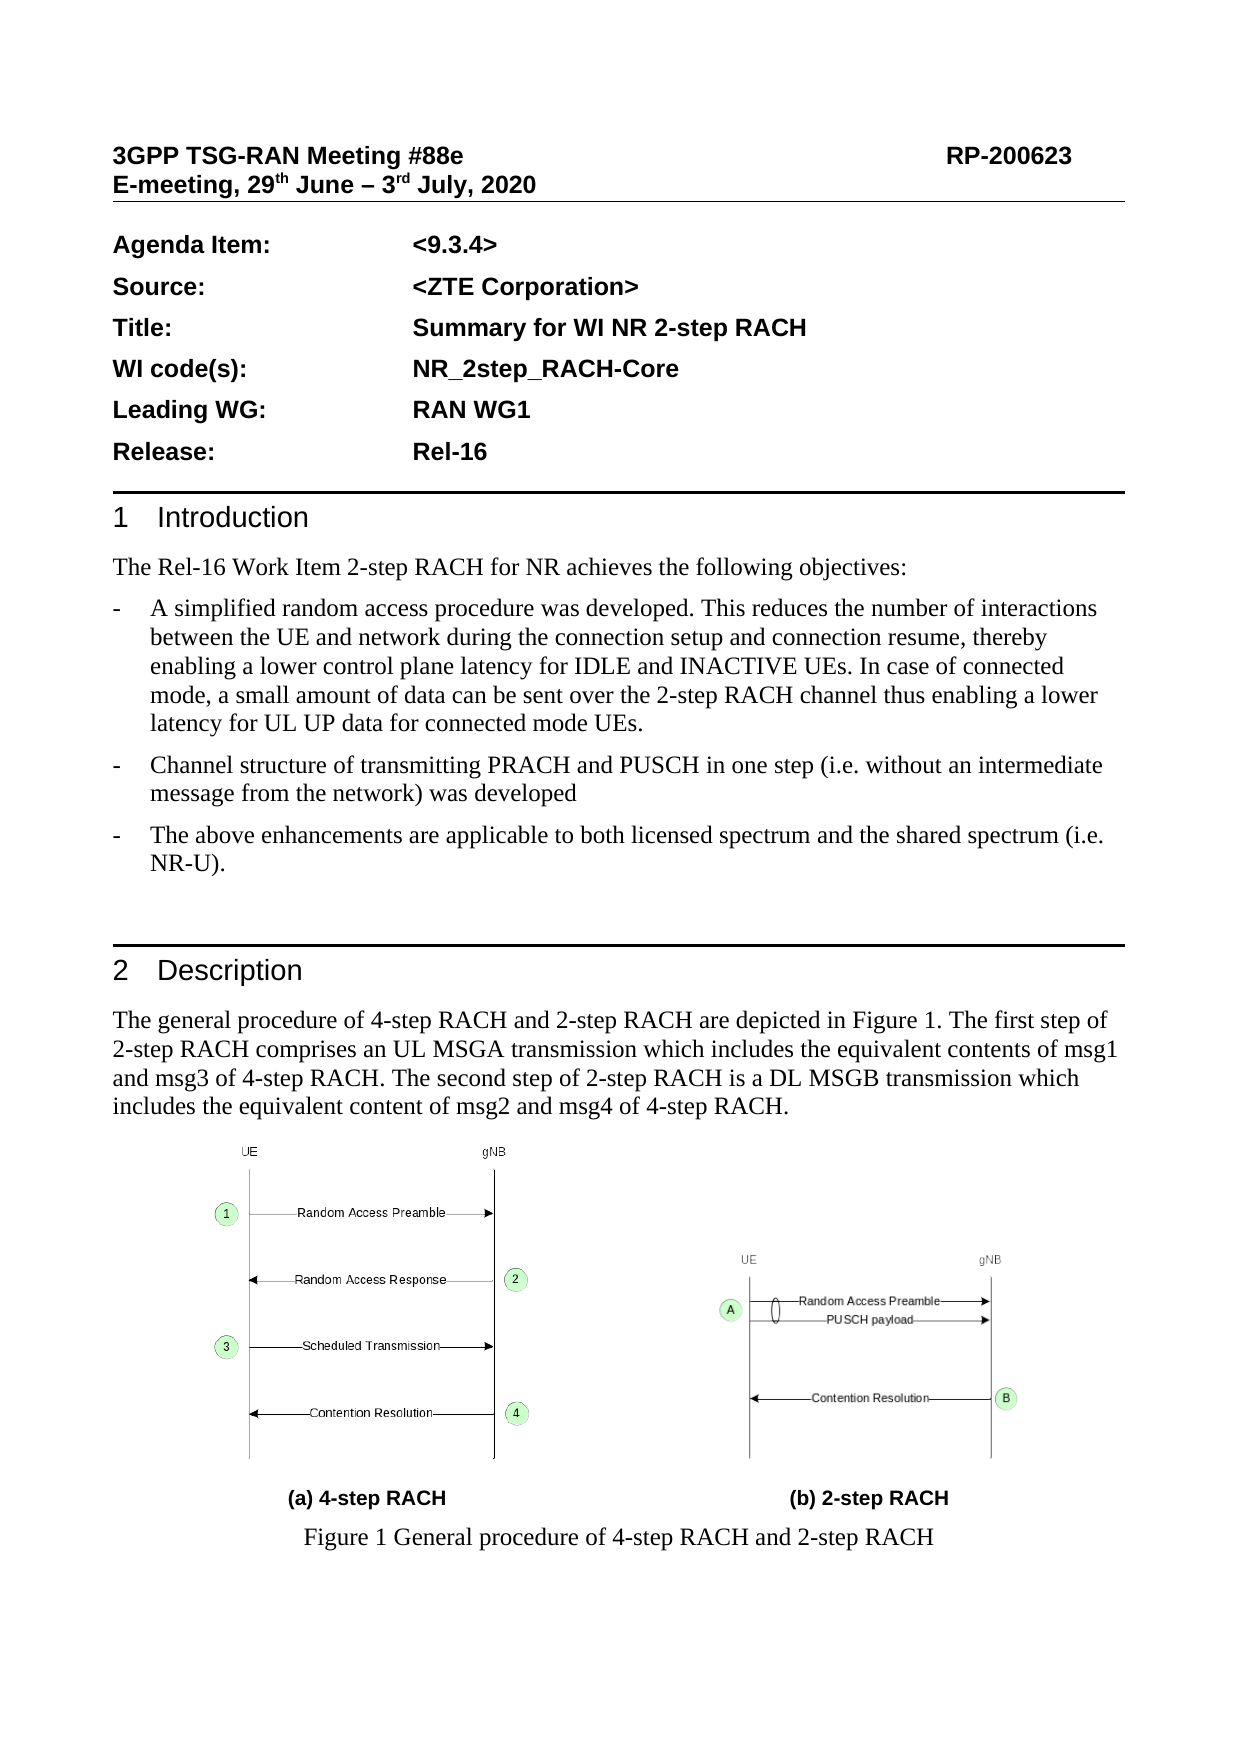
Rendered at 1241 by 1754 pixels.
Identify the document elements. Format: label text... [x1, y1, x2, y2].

subtitle 2 Description [112, 945, 1125, 986]
text Leading WG: RAN WG1 [112, 396, 1125, 424]
text The general procedure of 4-step RACH and 2-step RACH are depicted in Figure 1. The first step of 2-step RACH comprises an UL MSGA transmission which includes the equivalent contents of msg1 and msg3 of 4-step RACH. The second step of 2-step RACH is a DL MSGB transmission which includes the equivalent content of msg2 and msg4 of 4-step RACH. [112, 1005, 1125, 1120]
text Figure 1 General procedure of 4-step RACH and 2-step RACH [112, 1522, 1125, 1551]
text Title: Summary for WI NR 2-step RACH [112, 313, 1125, 342]
list Channel structure of transmitting PRACH and PUSCH in one step (i.e. without an intermediate message from the network) was developed [112, 750, 1125, 807]
text Source: <ZTE Corporation> [112, 272, 1125, 301]
text E-meeting, 29th June – 3rd July, 2020 [112, 170, 1125, 202]
list A simplified random access procedure was developed. This reduces the number of interactions between the UE and network during the connection setup and connection resume, thereby enabling a lower control plane latency for IDLE and INACTIVE UEs. In case of connected mode, a small amount of data can be sent over the 2-step RACH channel thus enabling a lower latency for UL UP data for connected mode UEs. [112, 593, 1125, 737]
text Agenda Item: <9.3.4> [112, 231, 1125, 259]
subtitle 1 Introduction [112, 492, 1125, 533]
text Release: Rel-16 [112, 437, 1125, 466]
text WI code(s): NR_2step_RACH-Core [112, 354, 1125, 383]
text The Rel-16 Work Item 2-step RACH for NR achieves the following objectives: [112, 552, 1125, 581]
text (a) 4-step RACH (b) 2-step RACH [112, 1485, 1125, 1509]
list The above enhancements are applicable to both licensed spectrum and the shared spectrum (i.e. NR-U). [112, 820, 1125, 877]
text 3GPP TSG-RAN Meeting #88e RP-200623 [112, 141, 1125, 170]
